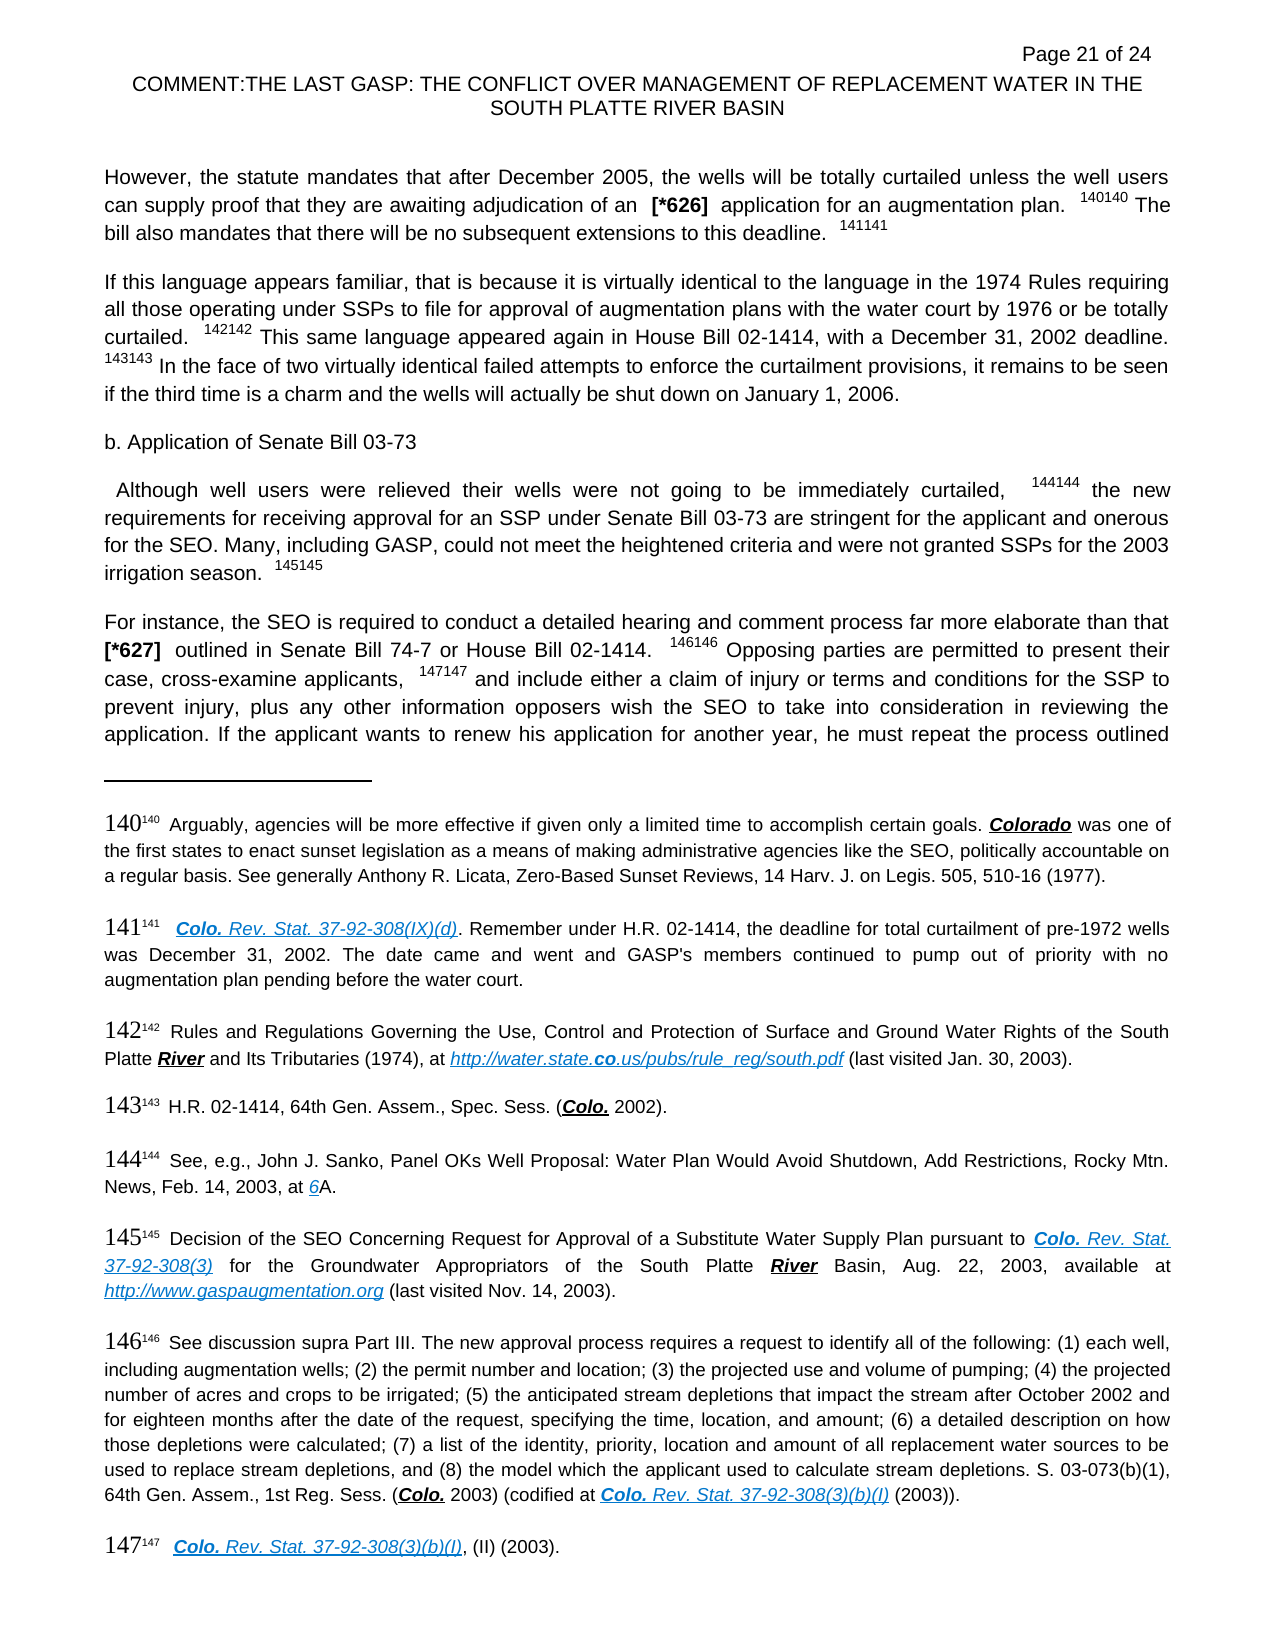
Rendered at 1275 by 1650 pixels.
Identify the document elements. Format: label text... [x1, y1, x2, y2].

text b. Application of Senate Bill 03-73 [104, 426, 1171, 453]
text However, the statute mandates that after December 2005, the wells will be totally curtailed unless the well users can supply proof that they are awaiting adjudication of an [*626] application for an augmentation plan. 140 The bill also mandates that there will be no subsequent extensions to this deadline. 141 [104, 161, 1171, 246]
text Although well users were relieved their wells were not going to be immediately curtailed, 144 the new requirements for receiving approval for an SSP under Senate Bill 03-73 are stringent for the applicant and onerous for the SEO. Many, including GASP, could not meet the heightened criteria and were not granted SSPs for the 2003 irrigation season. 145 [104, 474, 1171, 586]
text If this language appears familiar, that is because it is virtually identical to the language in the 1974 Rules requiring all those operating under SSPs to file for approval of augmentation plans with the water court by 1976 or be totally curtailed. 142 This same language appeared again in House Bill 02-1414, with a December 31, 2002 deadline. 143 In the face of two virtually identical failed attempts to enforce the curtailment provisions, it remains to be seen if the third time is a charm and the wells will actually be shut down on January 1, 2006. [104, 267, 1171, 406]
text For instance, the SEO is required to conduct a detailed hearing and comment process far more elaborate than that [*627] outlined in Senate Bill 74-7 or House Bill 02-1414. 146 Opposing parties are permitted to present their case, cross-examine applicants, 147 and include either a claim of injury or terms and conditions for the SSP to prevent injury, plus any other information opposers wish the SEO to take into consideration in reviewing the application. If the applicant wants to renew his application for another year, he must repeat the process outlined above. 148 In addition, in order to satisfy due process concerns, the SEO is required to serve all parties with a copy of its decision on an SSP. 149 This copy must include a detailed statement explaining the decision. 150 [104, 607, 1171, 746]
